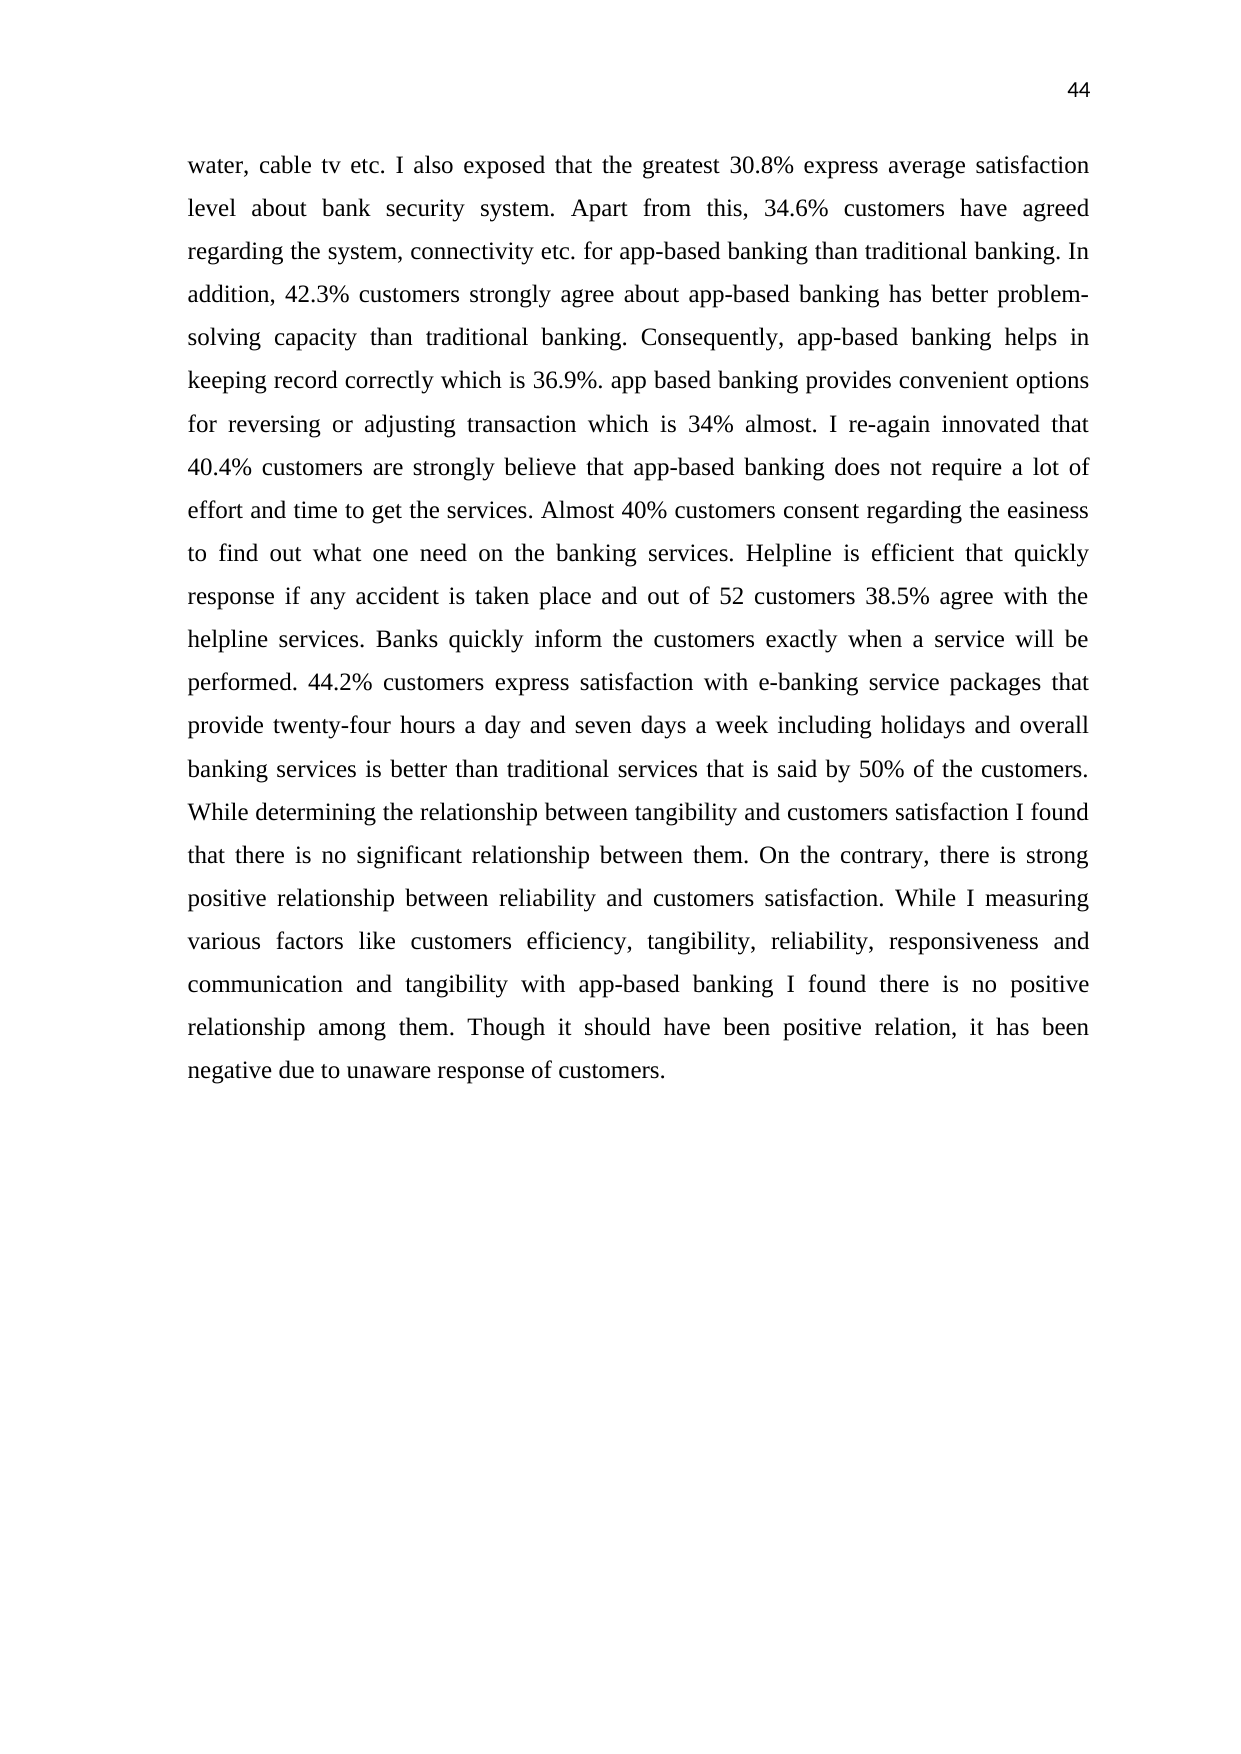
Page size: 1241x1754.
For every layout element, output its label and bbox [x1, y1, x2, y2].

text [187, 150, 1090, 1084]
